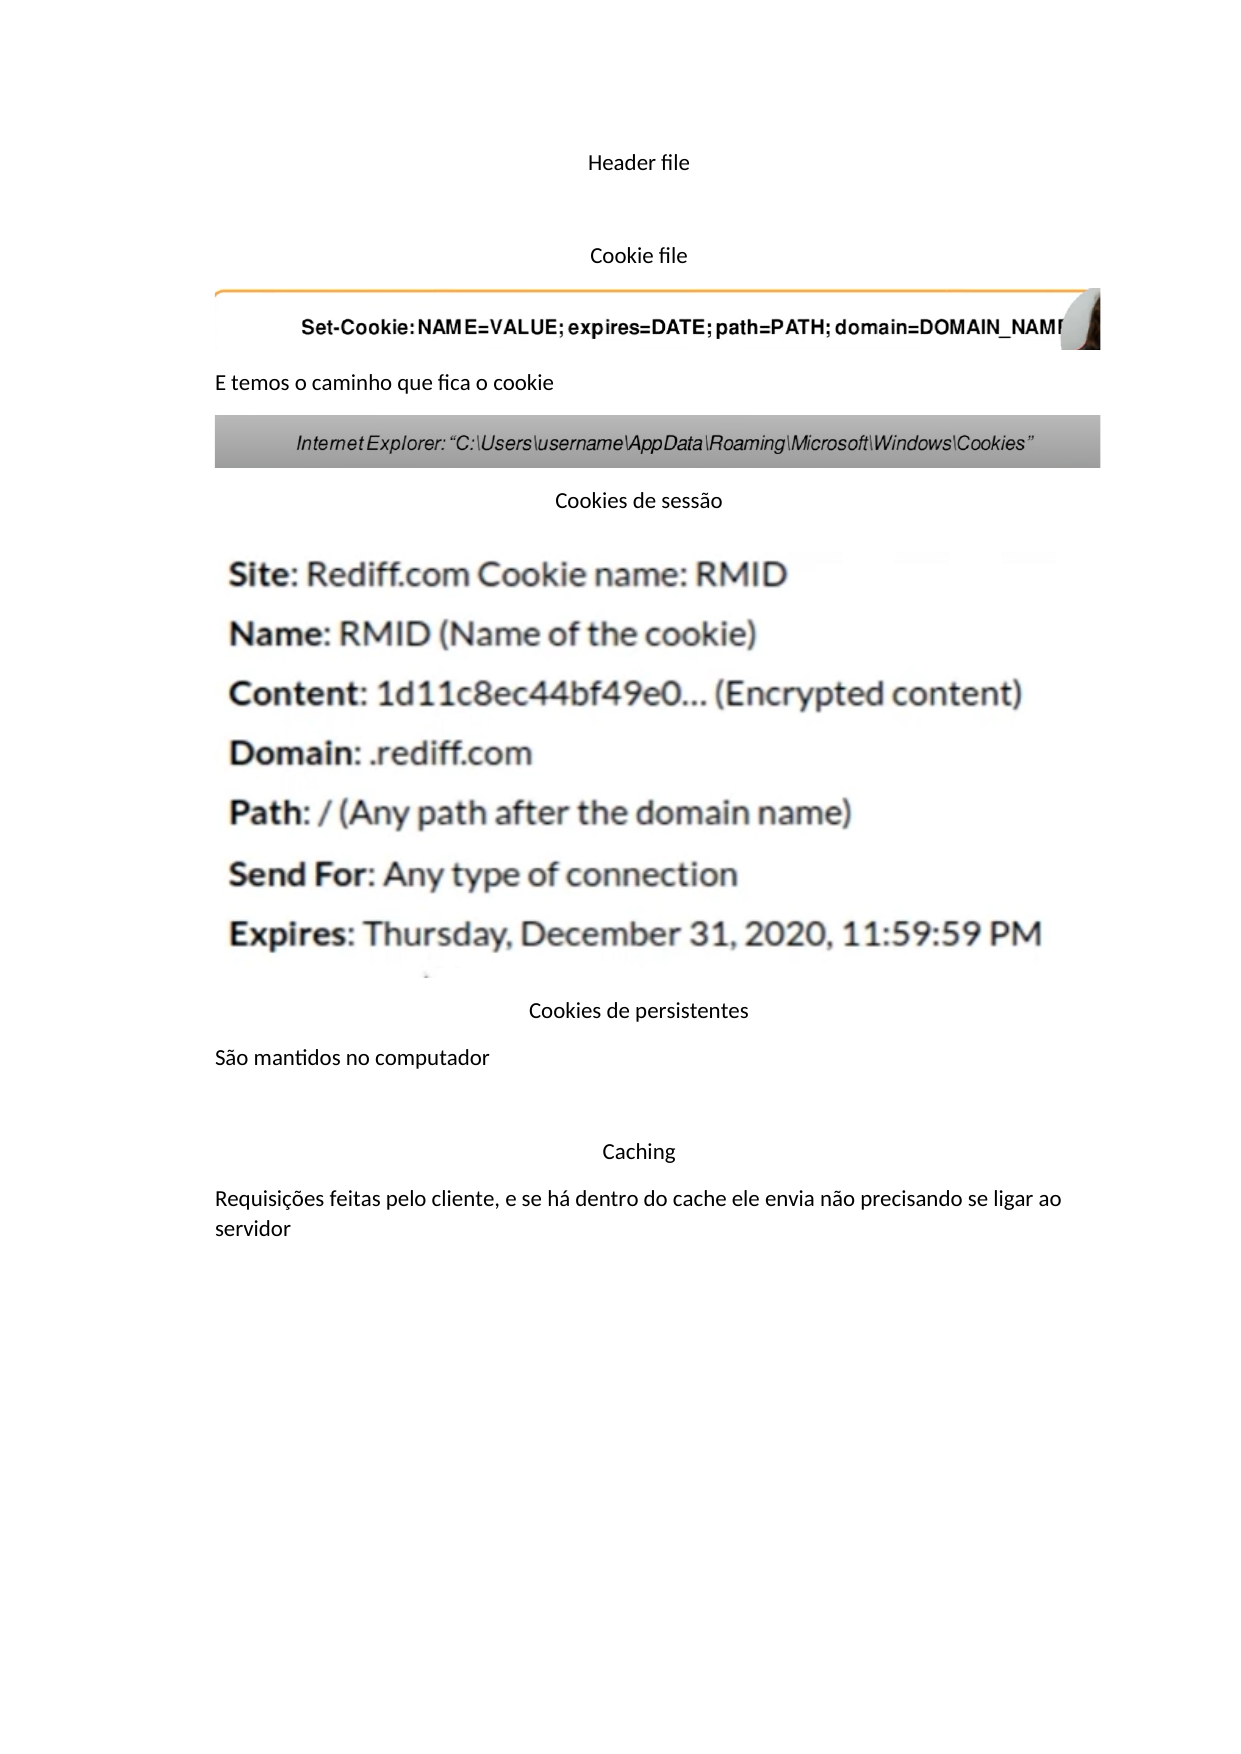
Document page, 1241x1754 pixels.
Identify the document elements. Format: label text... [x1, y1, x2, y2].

text E temos o caminho que fica o cookie [215, 368, 1063, 396]
picture [214, 533, 1093, 978]
text São mantidos no computador [215, 1043, 1063, 1071]
text Requisições feitas pelo cliente, e se há dentro do cache ele envia não precisando se ligar ao servidor [215, 1184, 1063, 1242]
text Header file [215, 148, 1063, 176]
text Cookie file [215, 241, 1063, 269]
text Cookies de sessão [215, 487, 1063, 515]
picture [214, 288, 1101, 350]
picture [214, 415, 1101, 468]
text Cookies de persistentes [215, 996, 1063, 1024]
text Caching [215, 1137, 1063, 1165]
